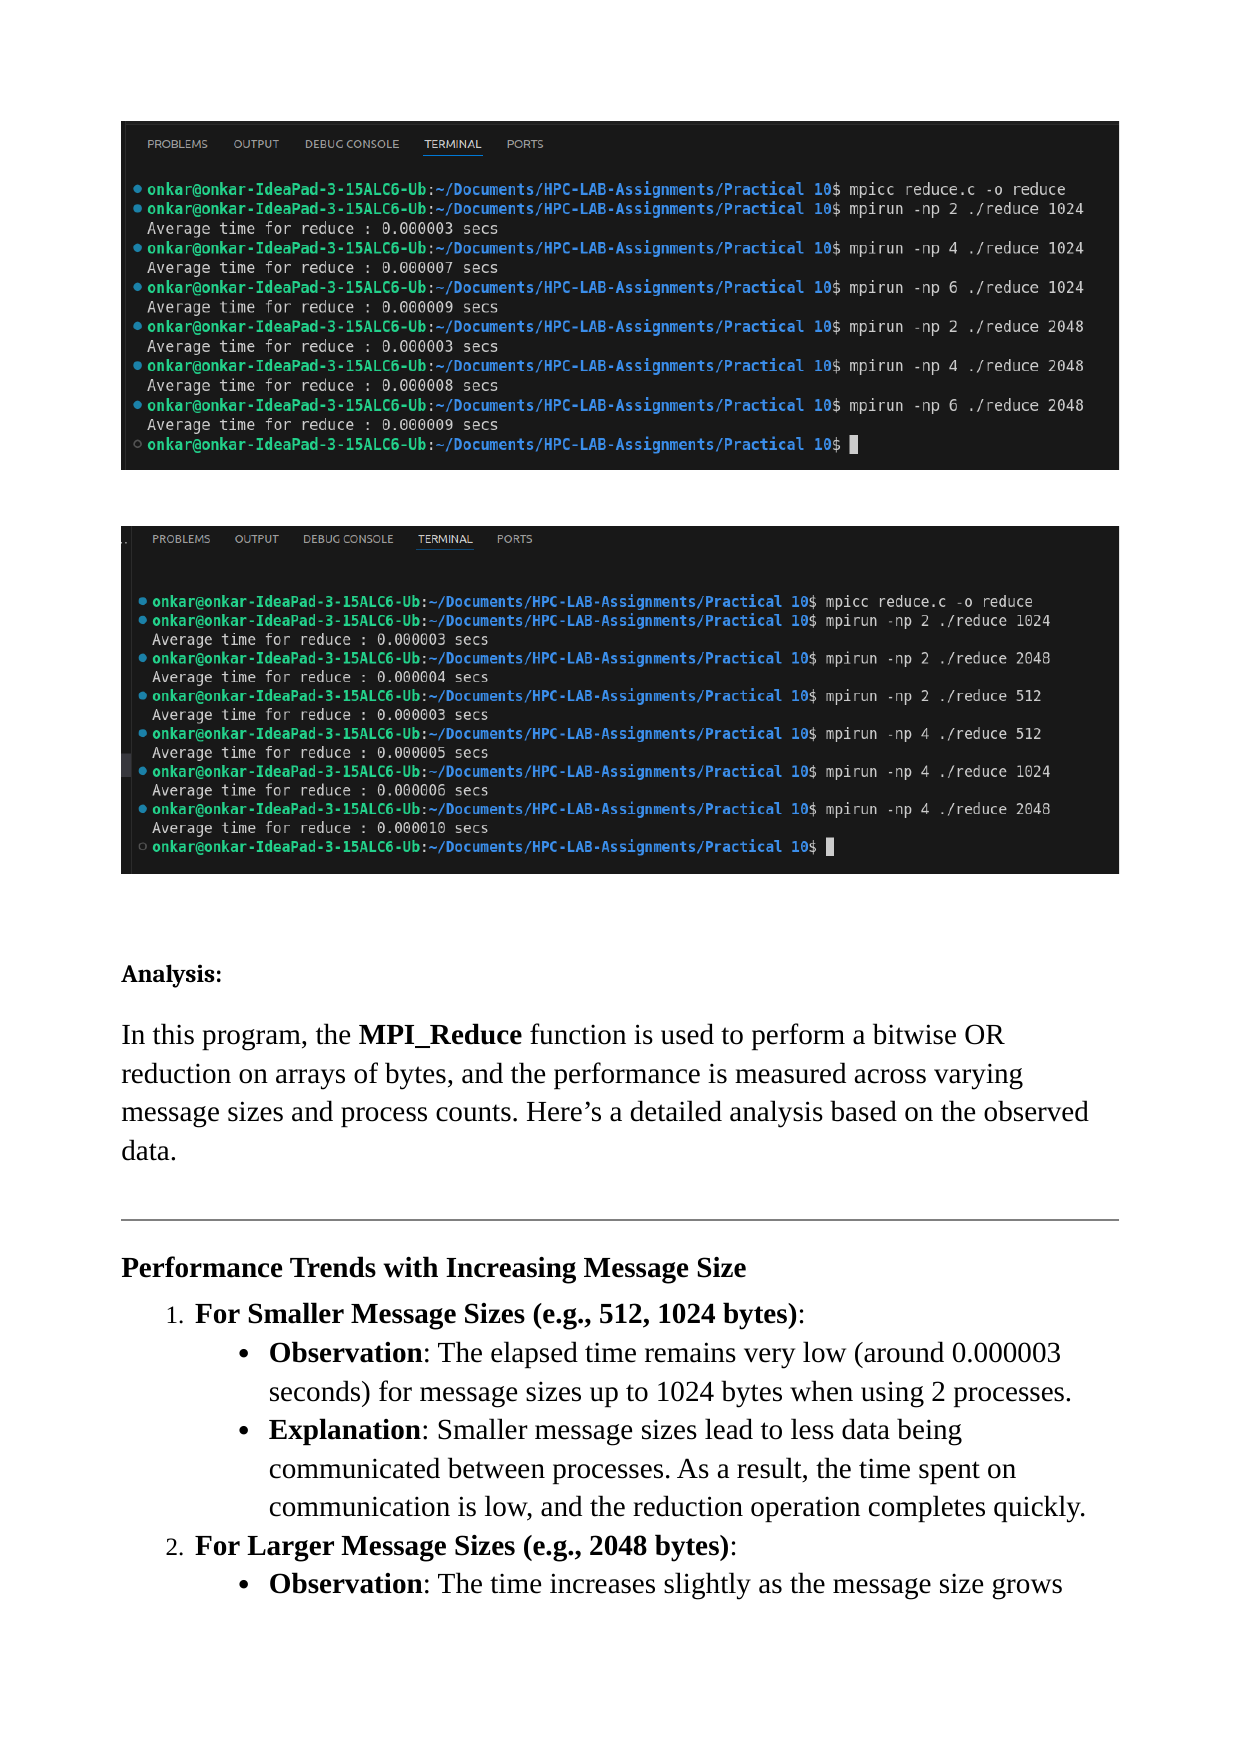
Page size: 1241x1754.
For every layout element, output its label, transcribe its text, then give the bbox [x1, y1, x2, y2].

subtitle Performance Trends with Increasing Message Size [121, 1251, 1119, 1284]
text Analysis: [121, 960, 1119, 988]
list For Smaller Message Sizes (e.g., 512, 1024 bytes): [165, 1297, 1119, 1330]
list Observation: The elapsed time remains very low (around 0.000003 seconds) for message sizes up to 1024 bytes when using 2 processes. [239, 1335, 1119, 1407]
picture [121, 121, 1120, 470]
list For Larger Message Sizes (e.g., 2048 bytes): [165, 1528, 1119, 1561]
list Explanation: Smaller message sizes lead to less data being communicated between processes. As a result, the time spent on communication is low, and the reduction operation completes quickly. [239, 1412, 1119, 1523]
picture [121, 526, 1120, 874]
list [239, 1566, 1119, 1600]
text In this program, the MPI_Reduce function is used to perform a bitwise OR reduction on arrays of bytes, and the performance is measured across varying message sizes and process counts. Here’s a detailed analysis based on the observed data. [121, 1017, 1119, 1166]
